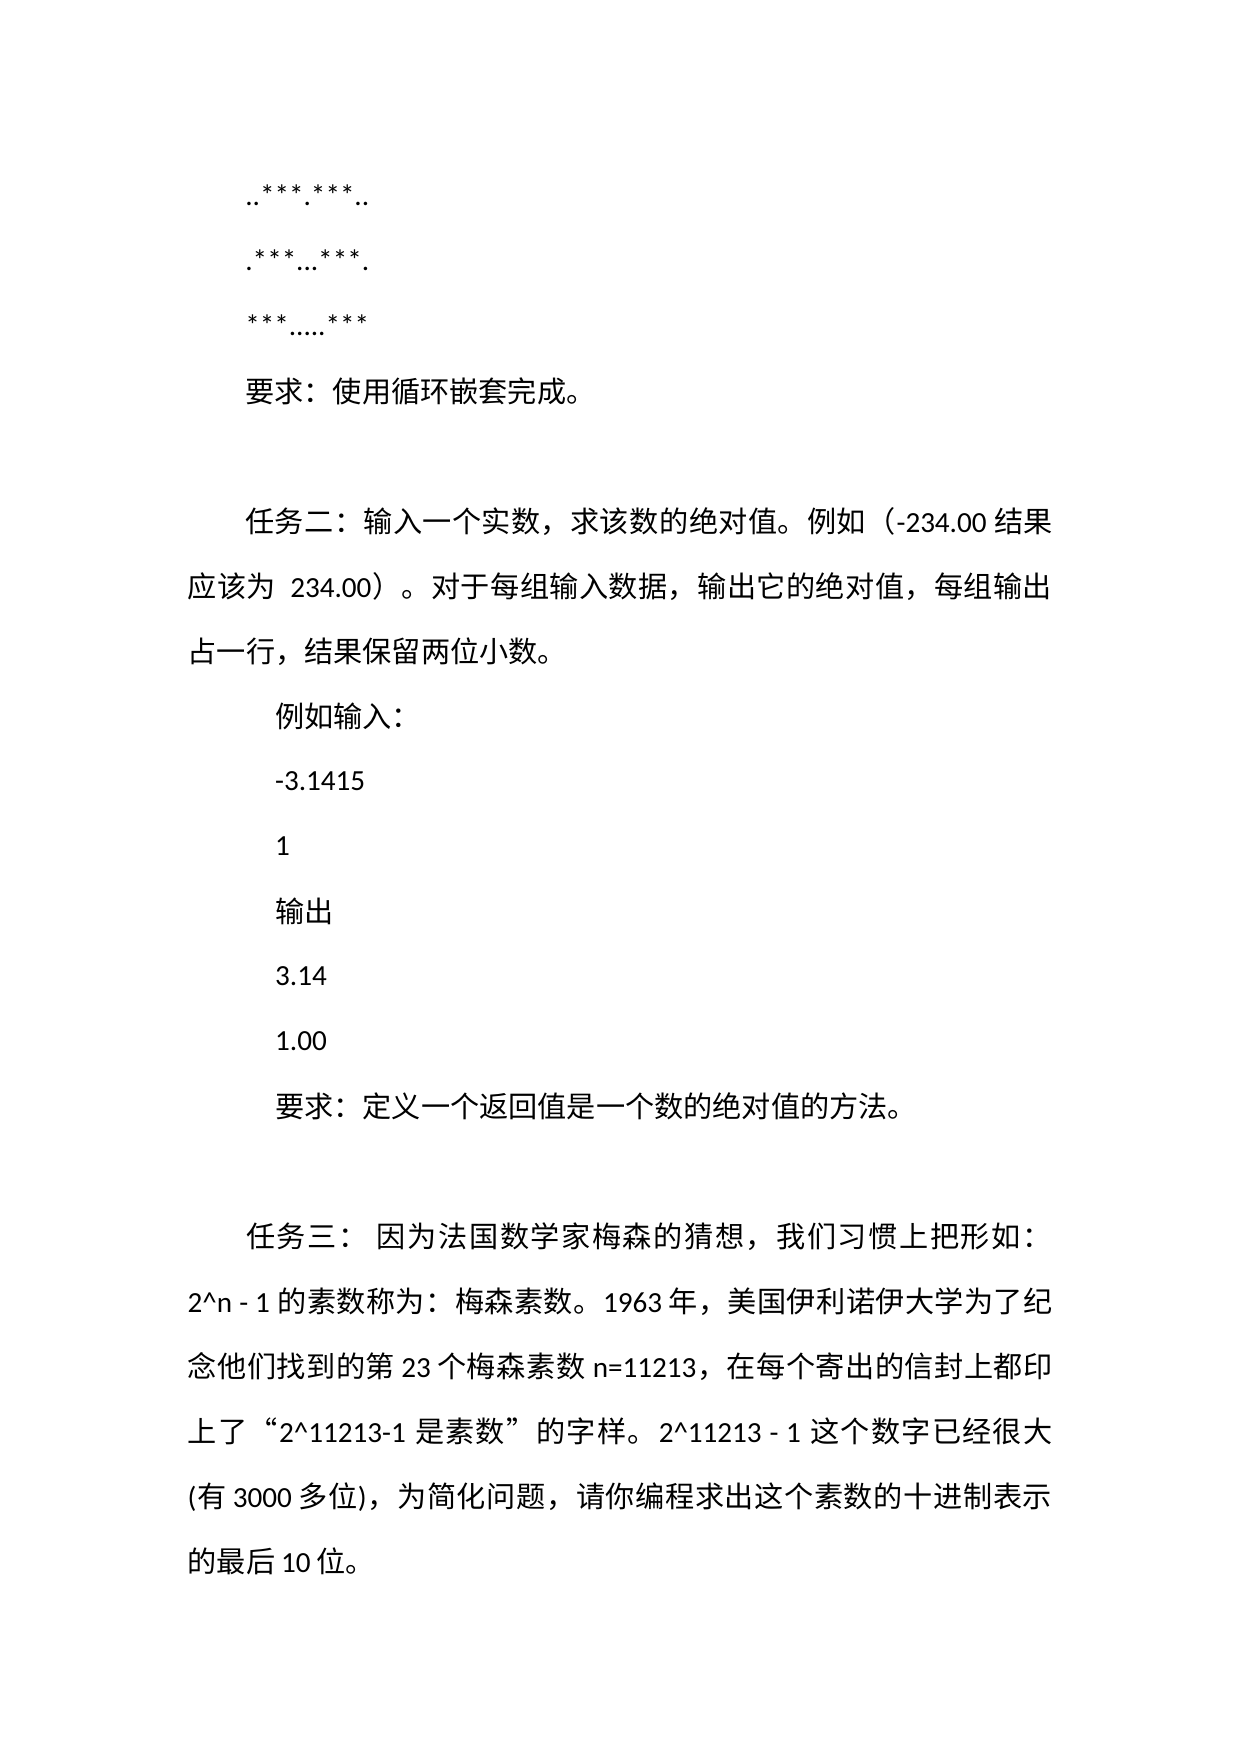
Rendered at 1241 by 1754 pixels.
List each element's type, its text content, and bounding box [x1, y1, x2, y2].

text -3.1415 [187, 747, 1053, 812]
text 输出 [187, 877, 1053, 942]
text 1.00 [187, 1007, 1053, 1072]
text 要求：定义一个返回值是一个数的绝对值的方法。 [187, 1072, 1053, 1137]
text 任务二：输入一个实数，求该数的绝对值。例如（-234.00 结果应该为 234.00）。对于每组输入数据，输出它的绝对值，每组输出占一行，结果保留两位小数。 [187, 487, 1053, 682]
text 例如输入： [187, 682, 1053, 747]
text 1 [187, 812, 1053, 877]
text .***...***. [187, 227, 1053, 292]
text 任务三： 因为法国数学家梅森的猜想，我们习惯上把形如：2^n - 1 的素数称为：梅森素数。1963年，美国伊利诺伊大学为了纪念他们找到的第23个梅森素数 n=11213，在每个寄出的信封上都印上了“2^11213-1 是素数”的字样。2^11213 - 1 这个数字已经很大(有3000多位)，为简化问题，请你编程求出这个素数的十进制表示的最后10位。 [187, 1202, 1053, 1592]
text 要求：使用循环嵌套完成。 [187, 357, 1053, 422]
text ..***.***.. [187, 162, 1053, 227]
text ***.....*** [187, 292, 1053, 357]
text 3.14 [187, 942, 1053, 1007]
